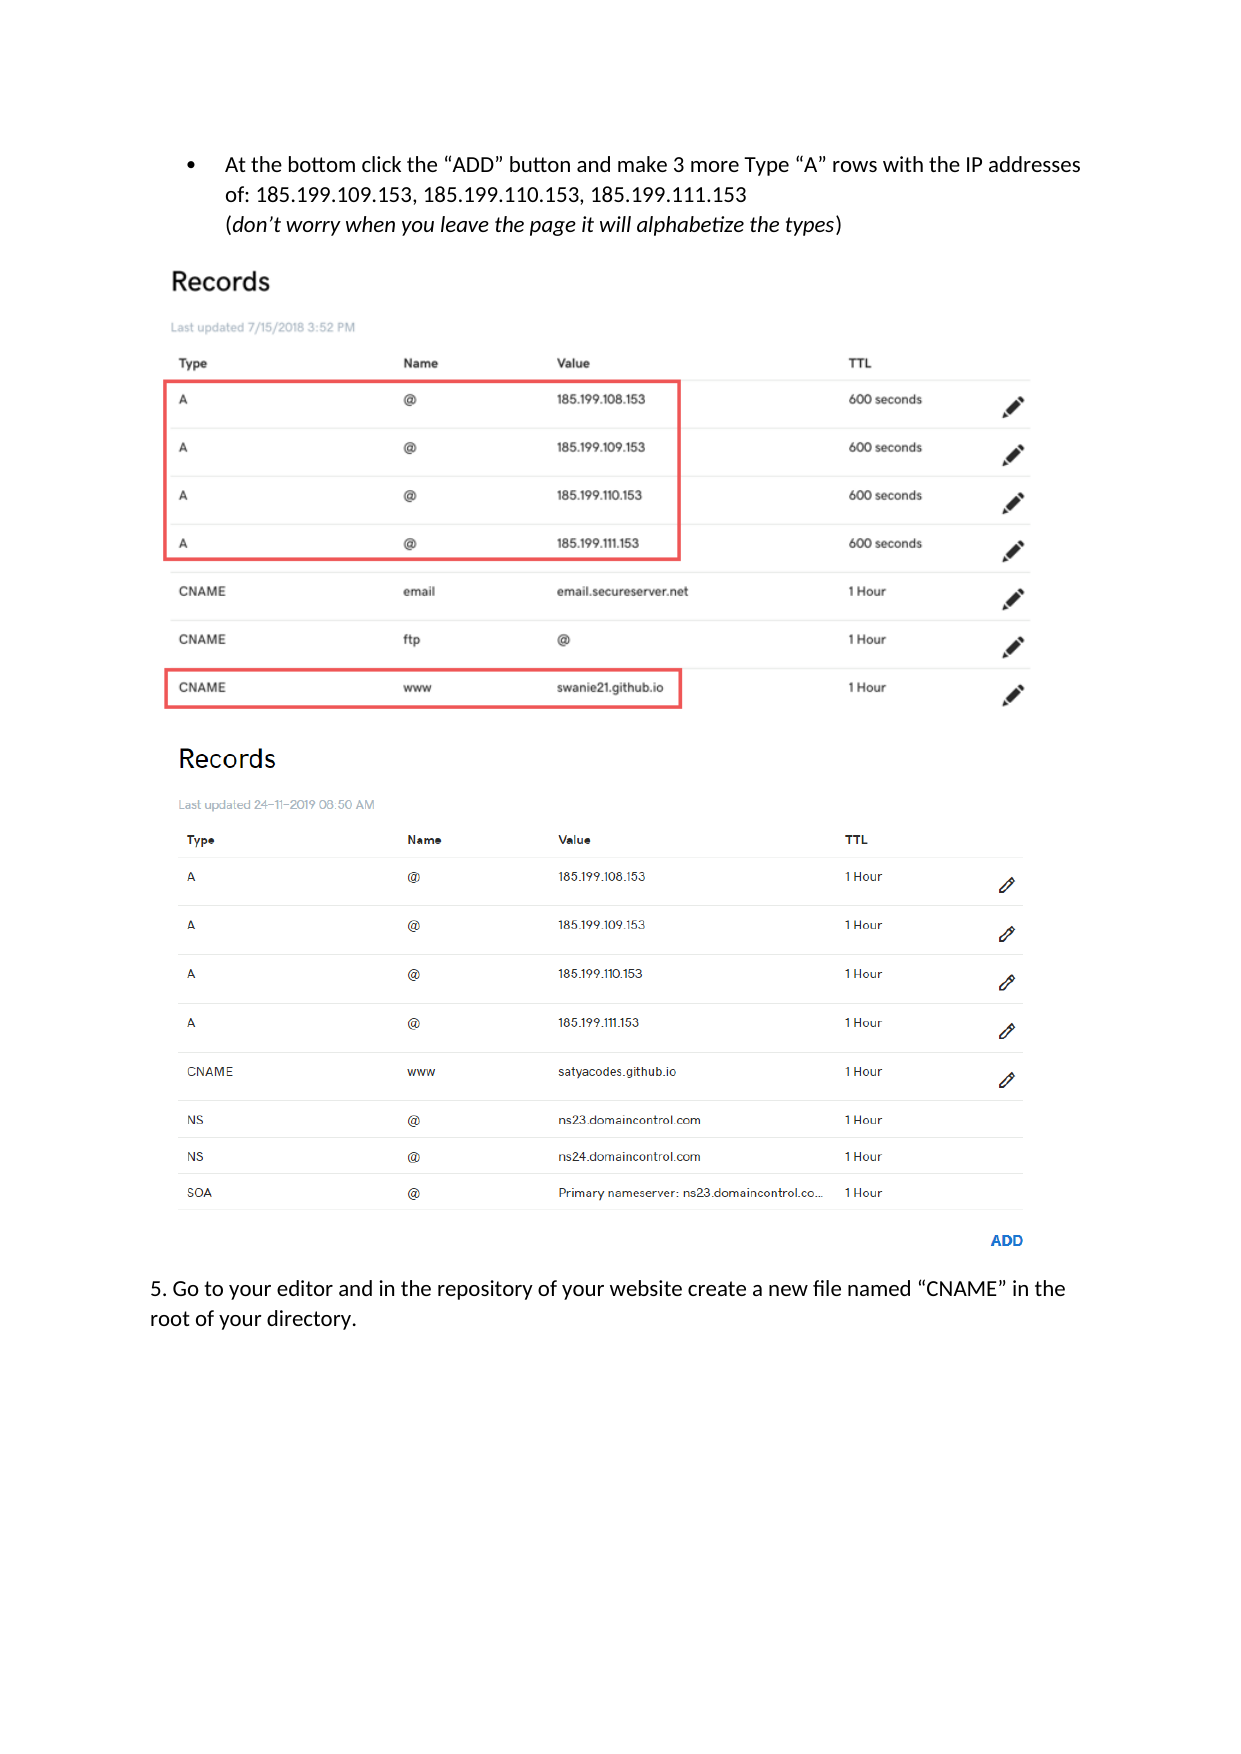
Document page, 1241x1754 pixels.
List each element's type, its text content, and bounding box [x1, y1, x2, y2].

list At the bottom click the “ADD” button and make 3 more Type “A” rows with the IP addresses of: 185.199.109.153, 185.199.110.153, 185.199.111.153 (don’t worry when you leave the page it will alphabetize the types) [187, 150, 1090, 238]
text 5. Go to your editor and in the repository of your website create a new file named “CNAME” in the root of your directory. [150, 1274, 1090, 1332]
picture [150, 733, 1091, 1256]
picture [150, 257, 1050, 715]
